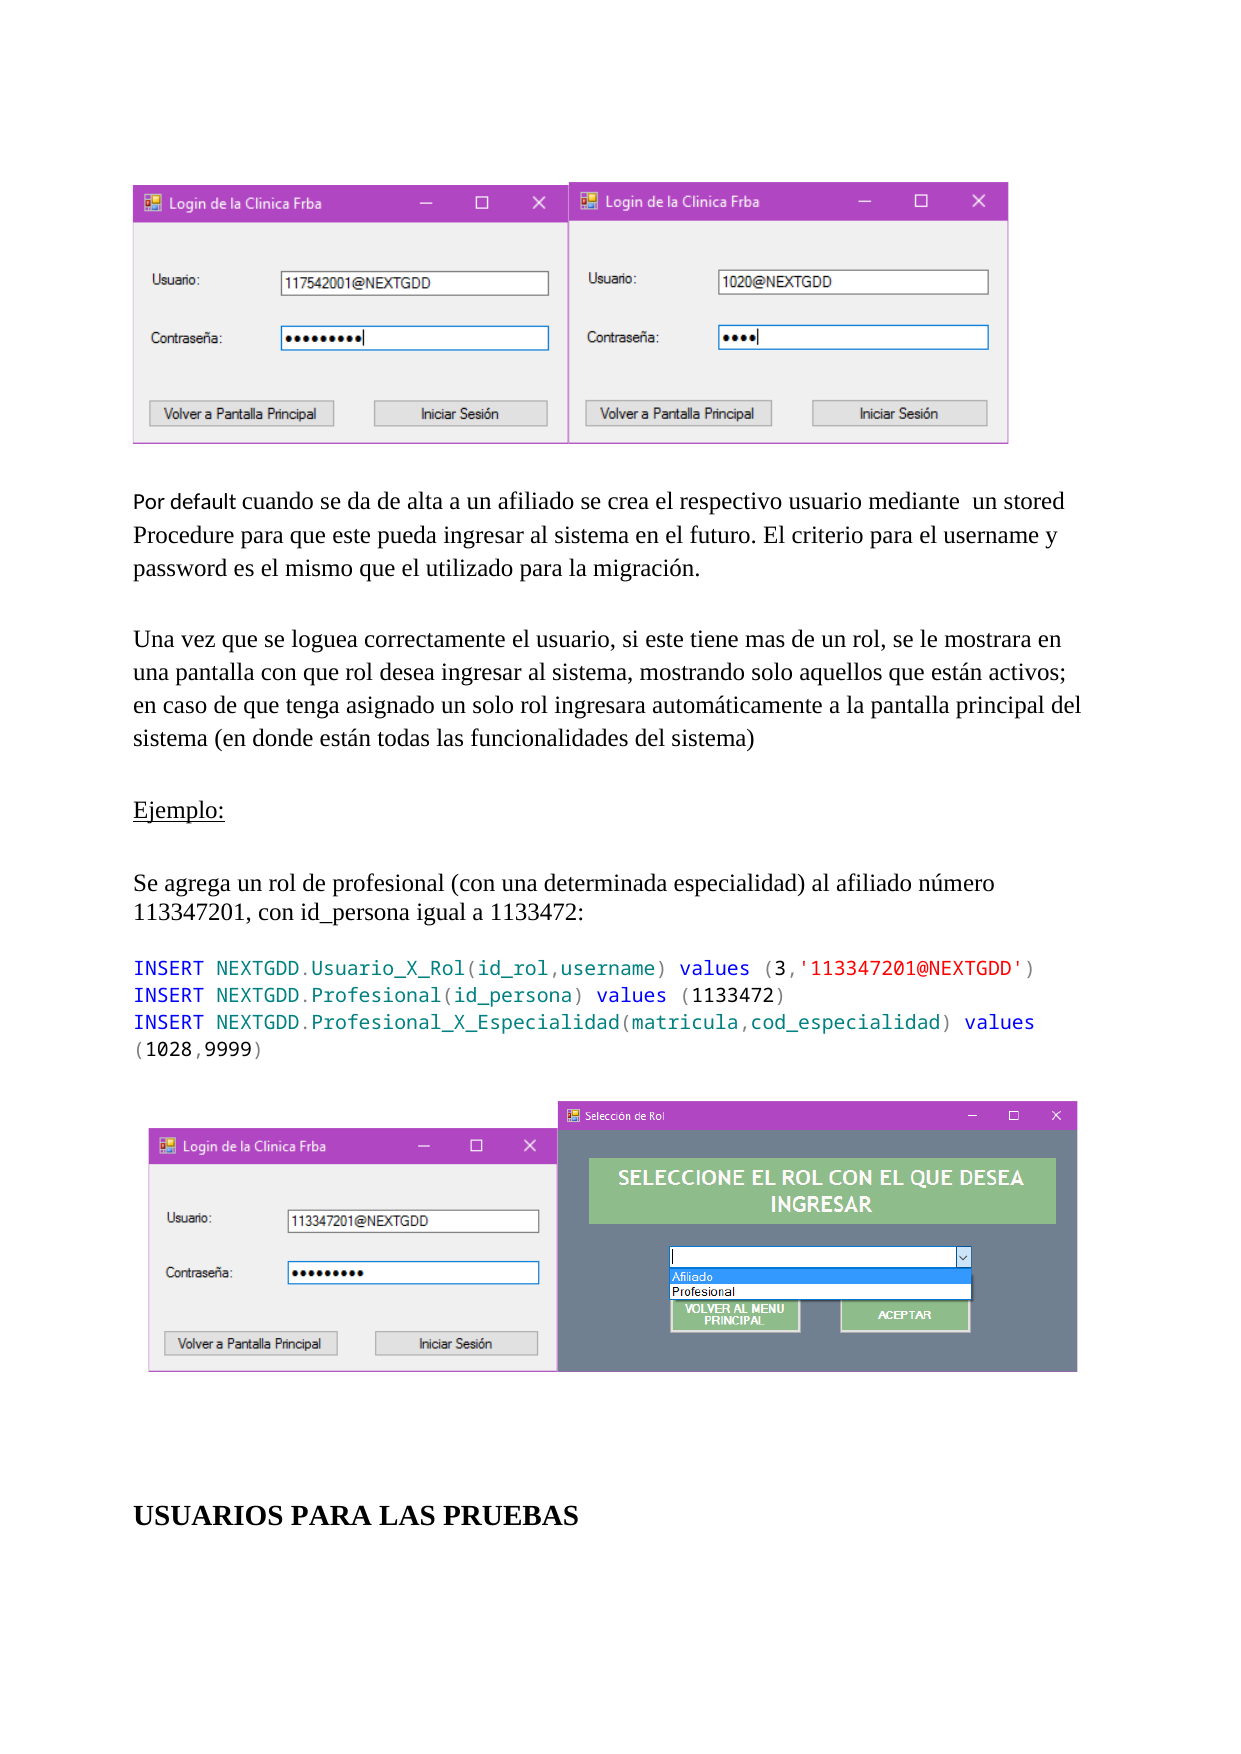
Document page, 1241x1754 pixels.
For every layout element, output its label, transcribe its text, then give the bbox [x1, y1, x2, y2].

text Se agrega un rol de profesional (con una determinada especialidad) al afiliado número 113347201, con id_persona igual a 1133472: [133, 868, 1093, 925]
text INSERT NEXTGDD.Profesional(id_persona) values (1133472) [133, 981, 1093, 1008]
text USUARIOS PARA LAS PRUEBAS [133, 1498, 1093, 1531]
text INSERT NEXTGDD.Profesional_X_Especialidad(matricula,cod_especialidad) values (1028,9999) [133, 1008, 1093, 1062]
text INSERT NEXTGDD.Usuario_X_Rol(id_rol,username) values (3,'113347201@NEXTGDD') [133, 954, 1093, 981]
picture [148, 1101, 1078, 1372]
text Ejemplo: [133, 796, 1093, 824]
text Una vez que se loguea correctamente el usuario, si este tiene mas de un rol, se le mostrara en una pantalla con que rol desea ingresar al sistema, mostrando solo aquellos que están activos; en caso de que tenga asignado un solo rol ingresara automáticamente a la pantalla principal del sistema (en donde están todas las funcionalidades del sistema) [133, 624, 1093, 752]
text Por default cuando se da de alta a un afiliado se crea el respectivo usuario mediante un stored Procedure para que este pueda ingresar al sistema en el futuro. El criterio para el username y password es el mismo que el utilizado para la migración. [133, 486, 1093, 582]
picture [132, 182, 1009, 444]
